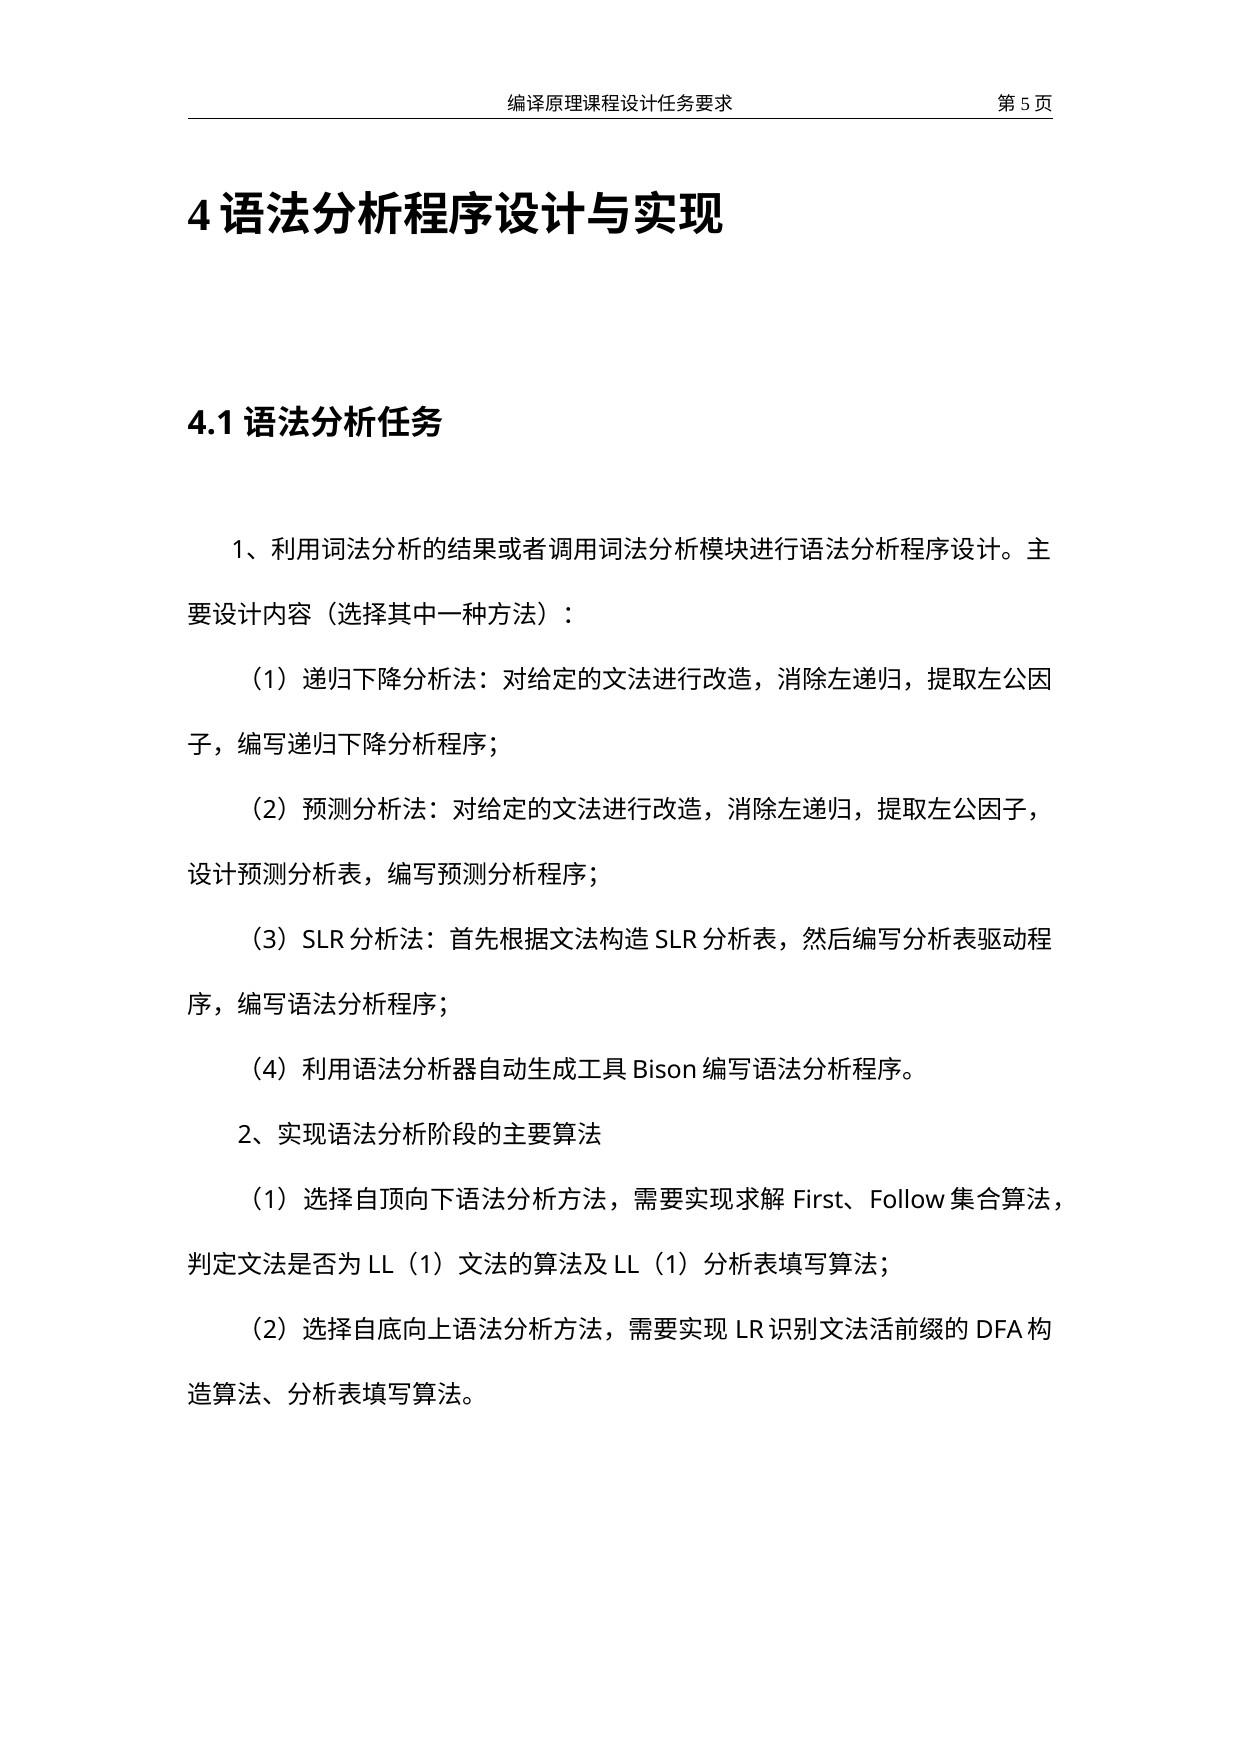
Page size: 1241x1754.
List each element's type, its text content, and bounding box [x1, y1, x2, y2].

text （1）递归下降分析法：对给定的文法进行改造，消除左递归，提取左公因子，编写递归下降分析程序； [187, 645, 1053, 775]
text （2）选择自底向上语法分析方法，需要实现LR识别文法活前缀的DFA构造算法、分析表填写算法。 [187, 1295, 1053, 1425]
text （3）SLR分析法：首先根据文法构造SLR分析表，然后编写分析表驱动程序，编写语法分析程序； [187, 905, 1053, 1035]
subtitle 4.1 语法分析任务 [187, 387, 1053, 452]
text 1、利用词法分析的结果或者调用词法分析模块进行语法分析程序设计。主要设计内容（选择其中一种方法）： [187, 515, 1053, 645]
text 2、实现语法分析阶段的主要算法 [187, 1100, 1053, 1165]
subtitle 4语法分析程序设计与实现 [187, 162, 1053, 259]
text （4）利用语法分析器自动生成工具Bison编写语法分析程序。 [187, 1035, 1053, 1100]
text （1）选择自顶向下语法分析方法，需要实现求解First、Follow集合算法，判定文法是否为LL（1）文法的算法及LL（1）分析表填写算法； [187, 1165, 1053, 1295]
text （2）预测分析法：对给定的文法进行改造，消除左递归，提取左公因子，设计预测分析表，编写预测分析程序； [187, 775, 1053, 905]
